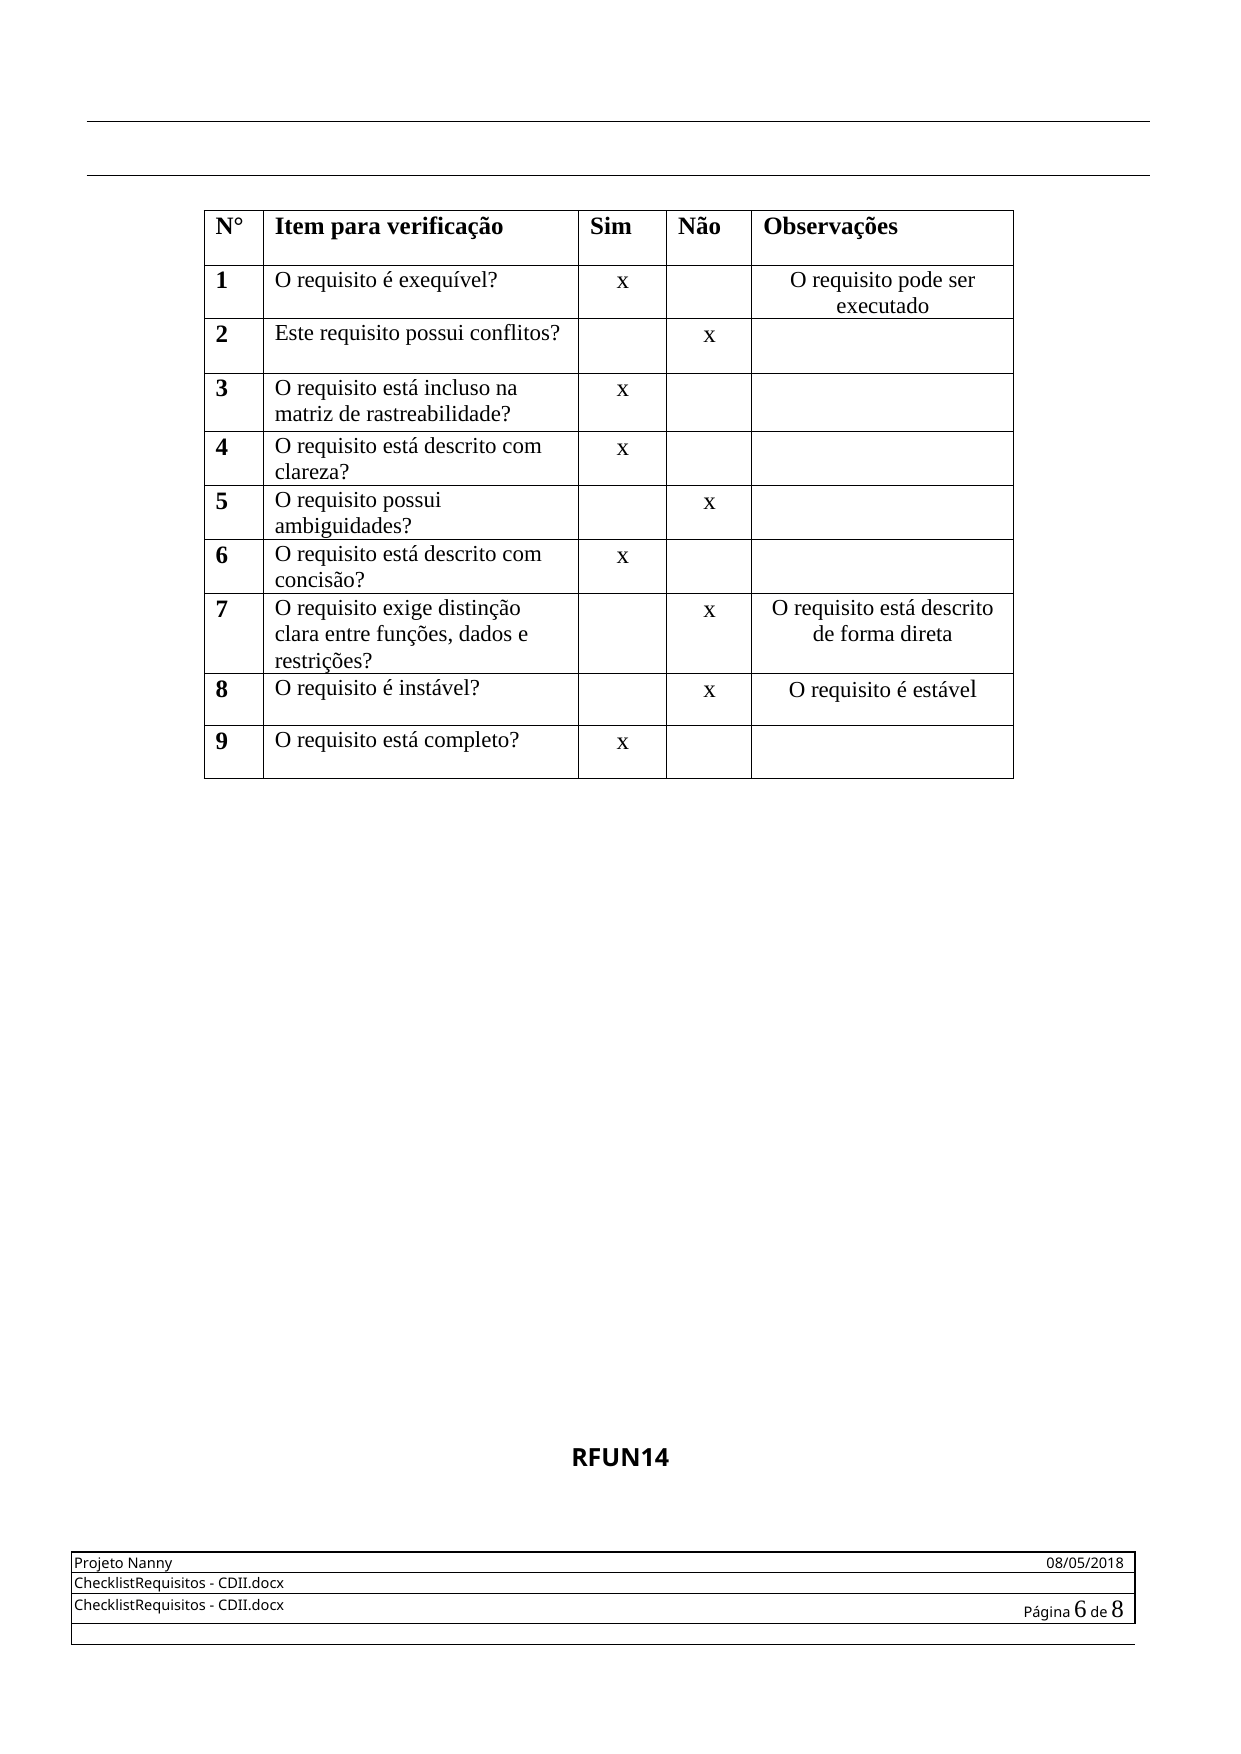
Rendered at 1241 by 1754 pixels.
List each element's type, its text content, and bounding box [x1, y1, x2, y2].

table_cell [752, 540, 1013, 593]
table_cell O requisito é estável [752, 674, 1013, 725]
table_header Não [667, 211, 751, 264]
table_header N° [205, 211, 263, 264]
table_cell [579, 674, 666, 725]
table_cell 1 [205, 266, 263, 318]
table_cell O requisito está incluso na matriz de rastreabilidade? [264, 374, 578, 431]
table_cell [579, 319, 666, 372]
table_cell [579, 486, 666, 539]
table_cell x [667, 674, 751, 725]
table_cell Este requisito possui conflitos? [264, 319, 578, 372]
table_cell O requisito está descrito com clareza? [264, 432, 578, 485]
table_cell [667, 432, 751, 485]
table_cell [752, 374, 1013, 431]
table_cell [667, 374, 751, 431]
table_cell O requisito exige distinção clara entre funções, dados e restrições? [264, 594, 578, 673]
table_cell x [667, 594, 751, 673]
table_cell 6 [205, 540, 263, 593]
table_cell 2 [205, 319, 263, 372]
table_cell O requisito está descrito de forma direta [752, 594, 1013, 673]
table_cell [667, 726, 751, 777]
table_cell [667, 266, 751, 318]
text RFUN14 [88, 1439, 1152, 1473]
table_header Observações [752, 211, 1013, 264]
table_cell [752, 726, 1013, 777]
table_cell 3 [205, 374, 263, 431]
table_cell x [667, 486, 751, 539]
table_cell O requisito está completo? [264, 726, 578, 777]
table_header Item para verificação [264, 211, 578, 264]
table_cell x [579, 540, 666, 593]
table_cell O requisito está descrito com concisão? [264, 540, 578, 593]
table_cell O requisito pode ser executado [752, 266, 1013, 318]
table_cell [752, 486, 1013, 539]
table_cell [667, 540, 751, 593]
table_cell 9 [205, 726, 263, 777]
table_cell O requisito é instável? [264, 674, 578, 725]
table_cell 8 [205, 674, 263, 725]
table_cell O requisito possui ambiguidades? [264, 486, 578, 539]
table_cell x [579, 432, 666, 485]
table_cell [579, 594, 666, 673]
table_cell 4 [205, 432, 263, 485]
table_cell 7 [205, 594, 263, 673]
table_cell x [579, 726, 666, 777]
table_cell x [667, 319, 751, 372]
table_cell x [579, 266, 666, 318]
table_cell 5 [205, 486, 263, 539]
table_cell [752, 432, 1013, 485]
table_header Sim [579, 211, 666, 264]
table_cell O requisito é exequível? [264, 266, 578, 318]
table_cell x [579, 374, 666, 431]
table_cell [752, 319, 1013, 372]
